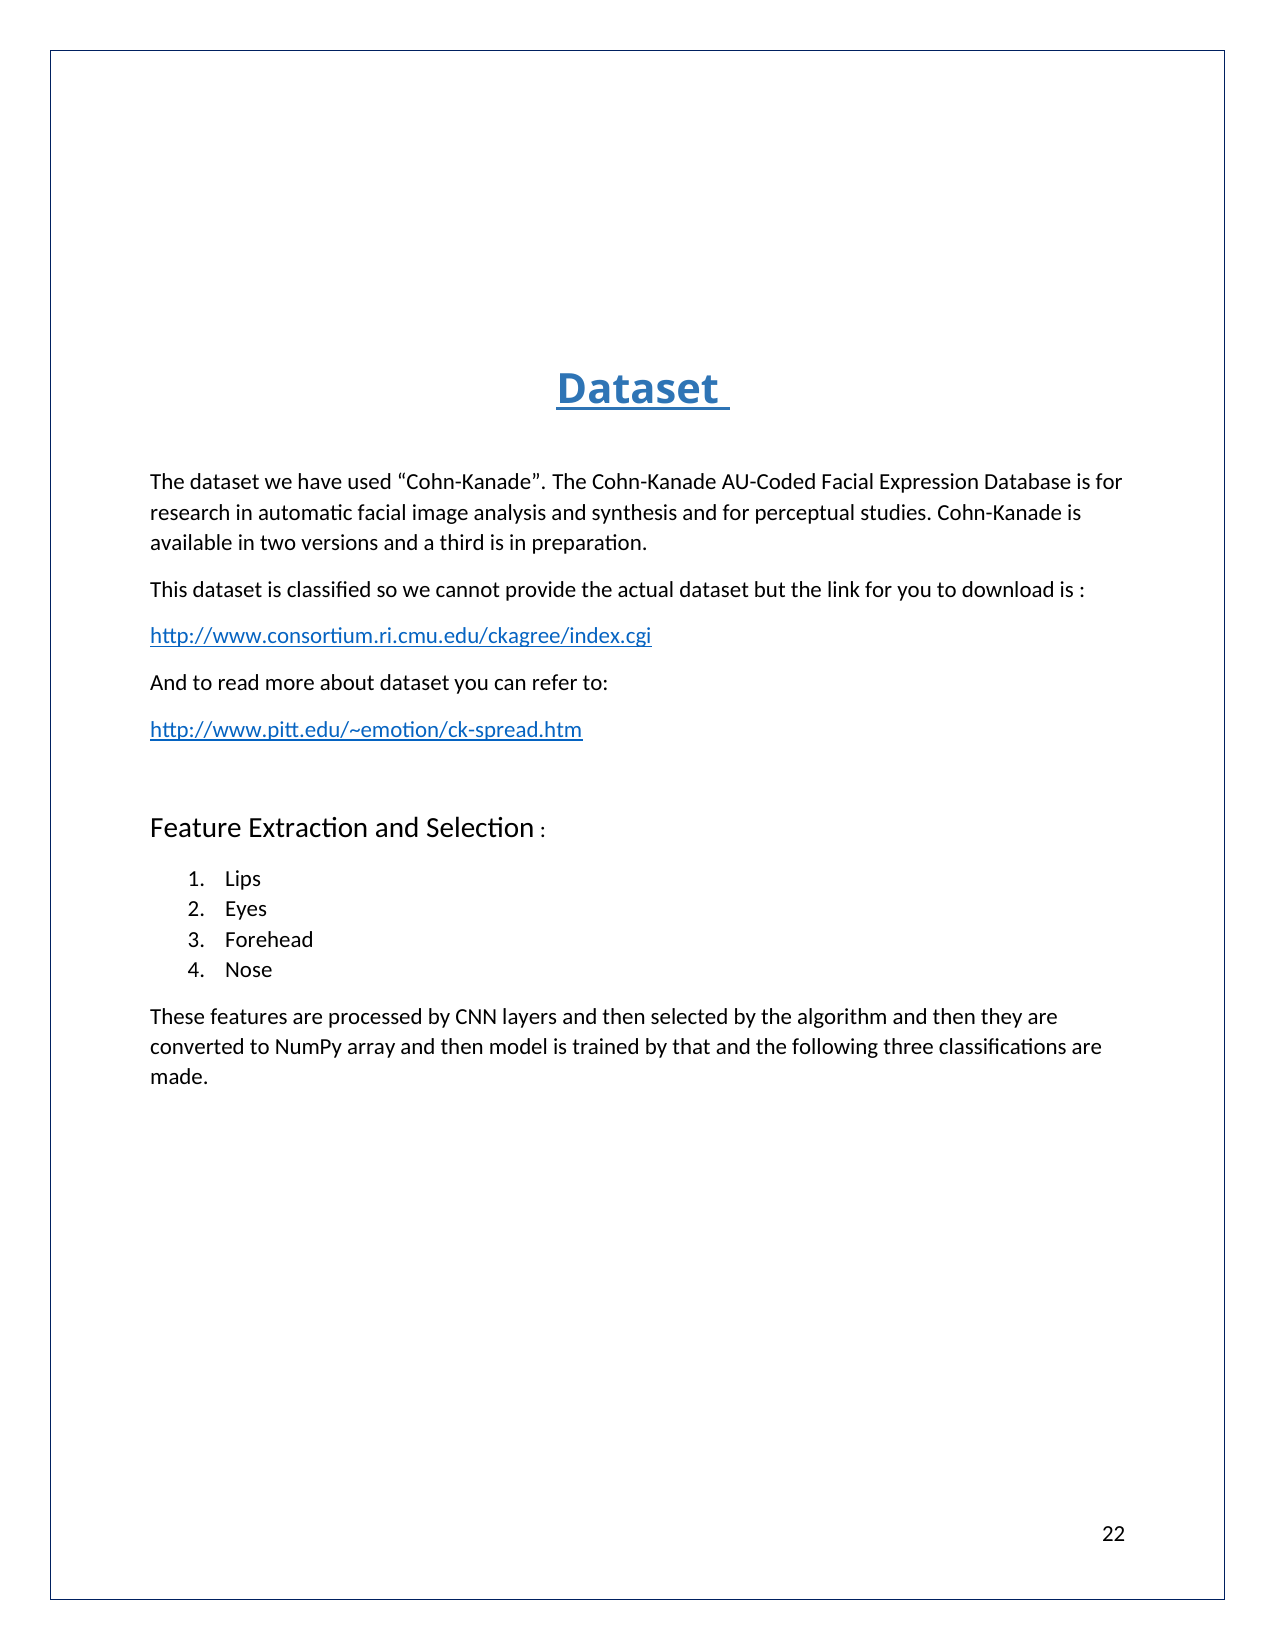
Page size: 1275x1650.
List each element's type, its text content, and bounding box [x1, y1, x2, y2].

list Nose [187, 955, 1125, 983]
text The dataset we have used “Cohn-Kanade”. The Cohn-Kanade AU-Coded Facial Expression Database is for research in automatic facial image analysis and synthesis and for perceptual studies. Cohn-Kanade is available in two versions and a third is in preparation. [150, 467, 1125, 556]
text These features are processed by CNN layers and then selected by the algorithm and then they are converted to NumPy array and then model is trained by that and the following three classifications are made. [150, 1002, 1125, 1090]
list Eyes [187, 894, 1125, 922]
text And to read more about dataset you can refer to: [150, 668, 1125, 697]
list Forehead [187, 925, 1125, 953]
text http://www.pitt.edu/~emotion/ck-spread.htm [150, 715, 1125, 743]
text This dataset is classified so we cannot provide the actual dataset but the link for you to download is : [150, 575, 1125, 603]
text http://www.consortium.ri.cmu.edu/ckagree/index.cgi [150, 622, 1125, 650]
subtitle Dataset [150, 359, 1125, 416]
text Feature Extraction and Selection : [150, 809, 1125, 845]
list Lips [187, 864, 1125, 892]
